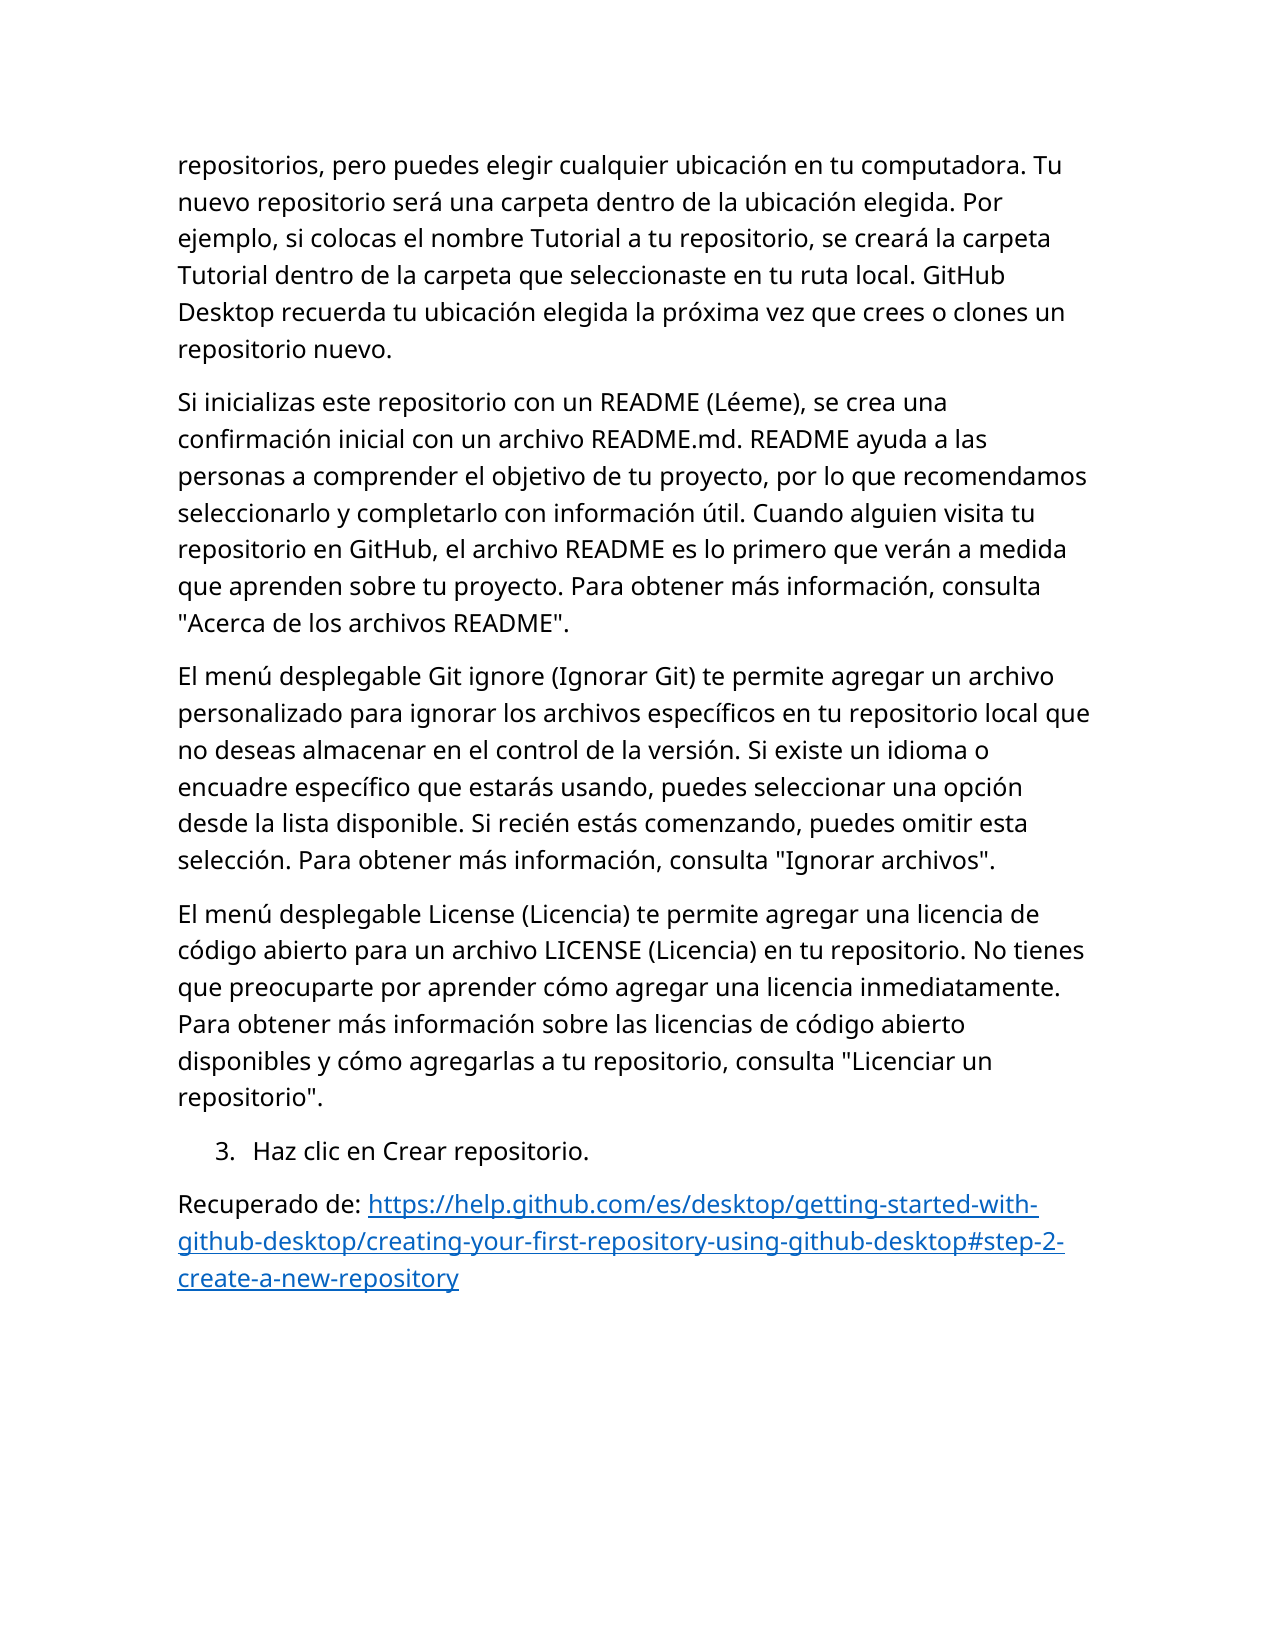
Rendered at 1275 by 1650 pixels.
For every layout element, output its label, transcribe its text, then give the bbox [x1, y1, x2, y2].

text Si inicializas este repositorio con un README (Léeme), se crea una confirmación inicial con un archivo README.md. README ayuda a las personas a comprender el objetivo de tu proyecto, por lo que recomendamos seleccionarlo y completarlo con información útil. Cuando alguien visita tu repositorio en GitHub, el archivo README es lo primero que verán a medida que aprenden sobre tu proyecto. Para obtener más información, consulta "Acerca de los archivos README". [177, 385, 1098, 639]
text El menú desplegable Git ignore (Ignorar Git) te permite agregar un archivo personalizado para ignorar los archivos específicos en tu repositorio local que no deseas almacenar en el control de la versión. Si existe un idioma o encuadre específico que estarás usando, puedes seleccionar una opción desde la lista disponible. Si recién estás comenzando, puedes omitir esta selección. Para obtener más información, consulta "Ignorar archivos". [177, 659, 1098, 877]
list Haz clic en Crear repositorio. [215, 1133, 1098, 1168]
text Recuperado de: https://help.github.com/es/desktop/getting-started-with-github-desktop/creating-your-first-repository-using-github-desktop#step-2-create-a-new-repository [177, 1187, 1098, 1294]
text El menú desplegable License (Licencia) te permite agregar una licencia de código abierto para un archivo LICENSE (Licencia) en tu repositorio. No tienes que preocuparte por aprender cómo agregar una licencia inmediatamente. Para obtener más información sobre las licencias de código abierto disponibles y cómo agregarlas a tu repositorio, consulta "Licenciar un repositorio". [177, 896, 1098, 1114]
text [177, 148, 1098, 366]
